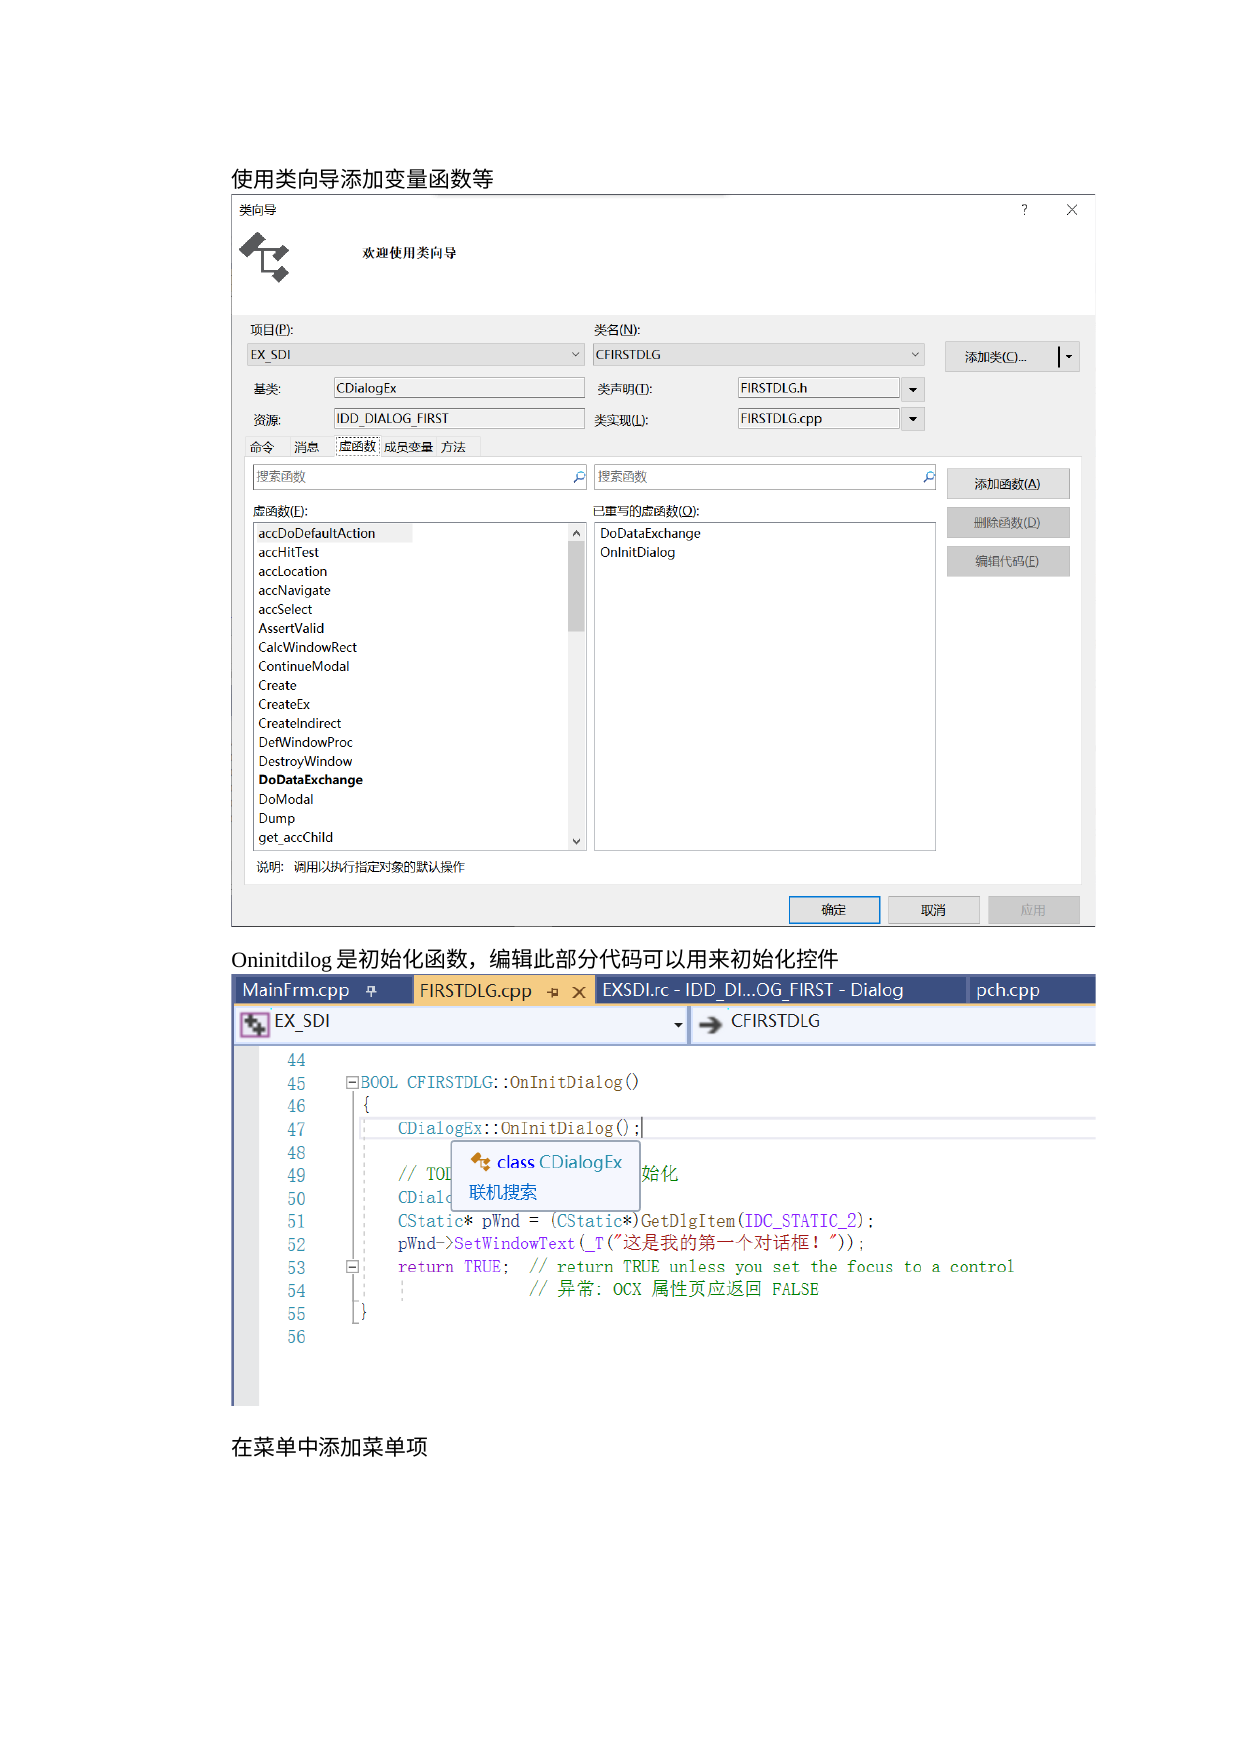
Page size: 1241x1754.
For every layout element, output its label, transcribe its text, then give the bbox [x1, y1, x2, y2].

picture [231, 974, 1096, 1406]
picture [231, 194, 1096, 927]
text Oninitdilog是初始化函数，编辑此部分代码可以用来初始化控件 [187, 942, 1053, 974]
text 使用类向导添加变量函数等 [187, 162, 1053, 194]
text 在菜单中添加菜单项 [187, 1429, 1053, 1462]
